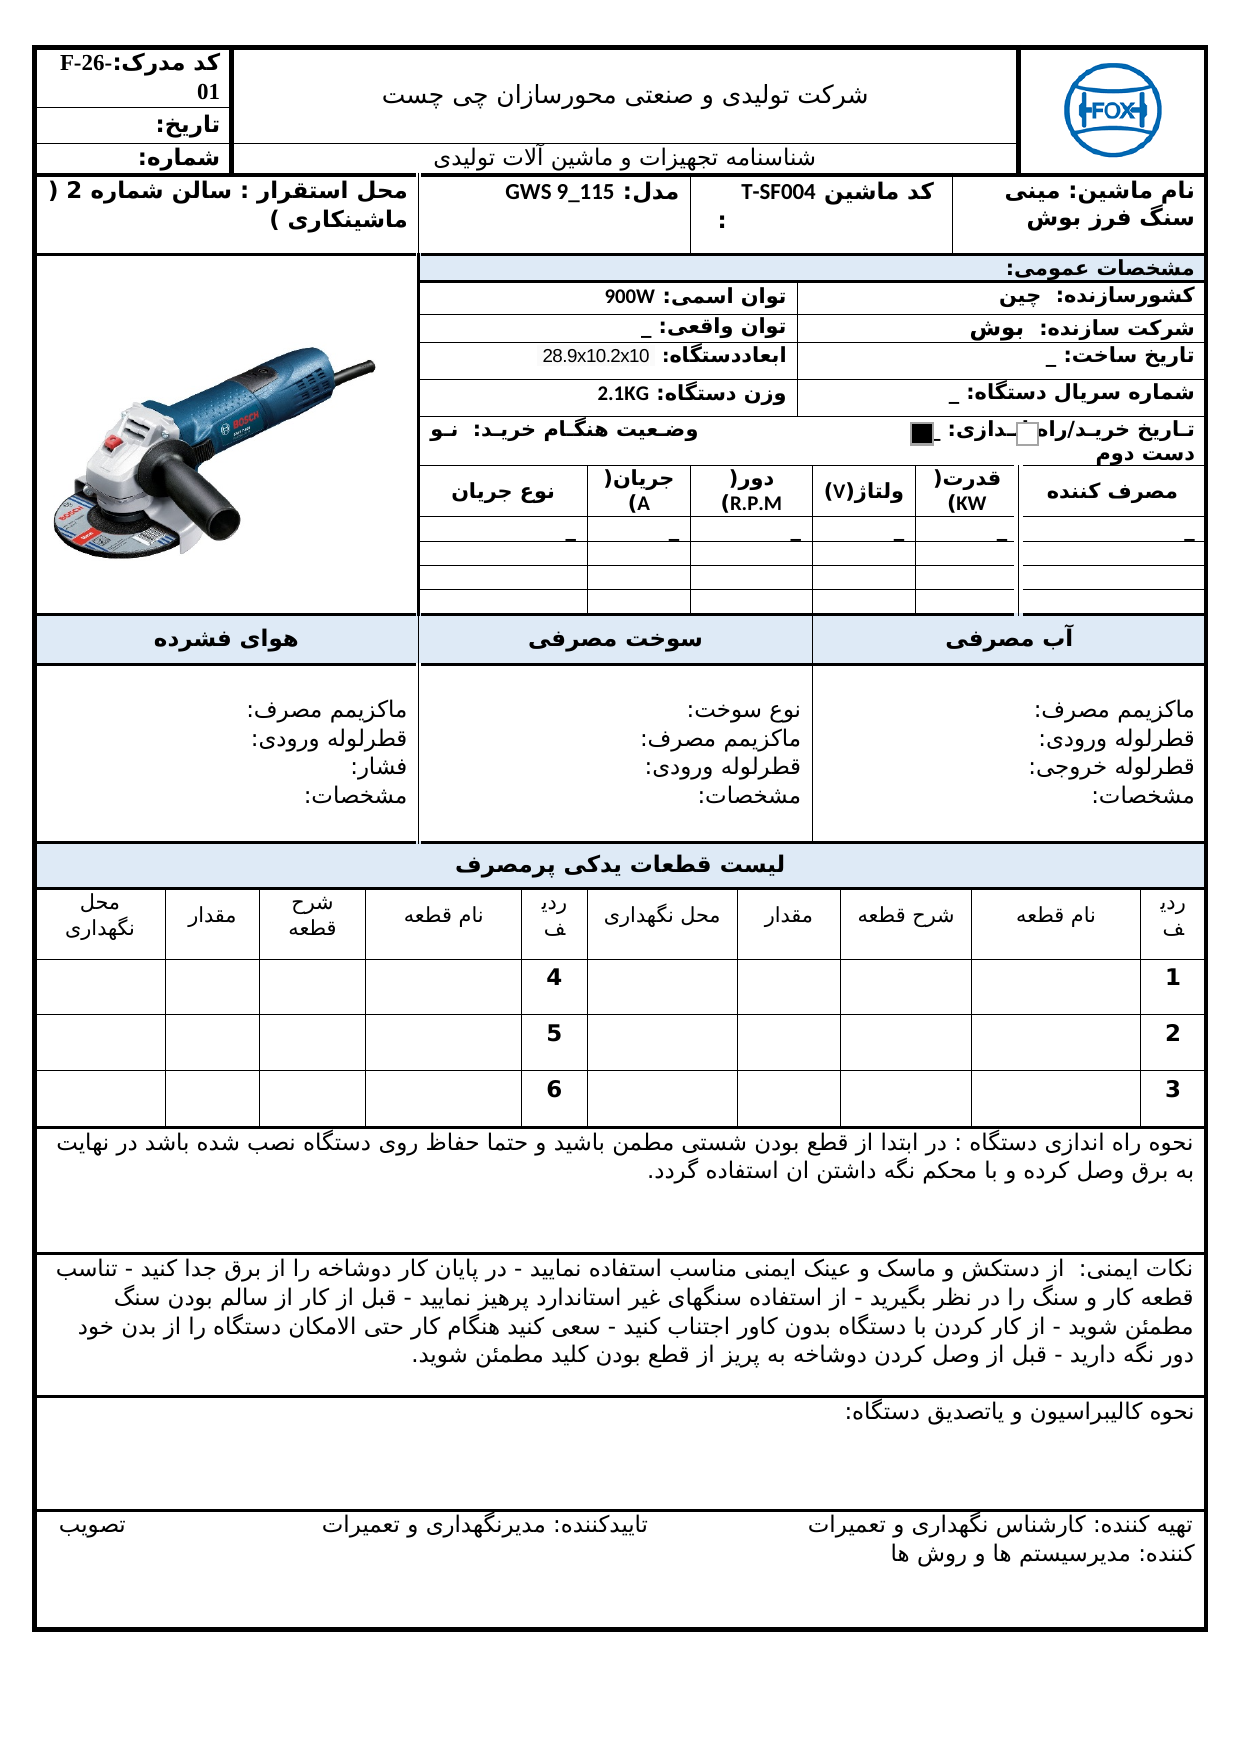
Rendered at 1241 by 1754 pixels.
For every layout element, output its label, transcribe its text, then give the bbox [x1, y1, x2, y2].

table_cell [1019, 589, 1204, 613]
table_cell _ [588, 517, 690, 541]
table_cell [738, 960, 840, 1014]
table_cell [972, 1015, 1140, 1070]
table_cell ابعاددستگاه: 28.9x10.2x10 [420, 343, 797, 379]
table_cell 4 [522, 960, 587, 1014]
table_header کد مدرک:F-26-01 [37, 50, 229, 107]
table_cell نحوه کالیبراسیون و یاتصدیق دستگاه: [37, 1398, 1204, 1508]
table_cell شماره سریال دستگاه: _ [798, 380, 1204, 416]
table_cell شماره: [37, 144, 229, 172]
table_cell _ [420, 517, 587, 541]
table_cell ولتاژ(V) [813, 466, 915, 516]
table_cell [260, 960, 365, 1014]
table_cell _ [691, 517, 812, 541]
table_cell مقدار [166, 890, 259, 959]
table_cell [813, 566, 915, 589]
table_cell [166, 960, 259, 1014]
table_cell شرح قطعه [841, 890, 971, 959]
table_cell 5 [522, 1015, 587, 1070]
table_cell [691, 566, 812, 589]
table_cell مشخصات عمومی: [420, 253, 1204, 280]
table_cell [916, 565, 1018, 589]
table_cell [588, 542, 690, 565]
table_cell ردیف [1141, 890, 1204, 959]
table_cell [738, 1071, 840, 1126]
table_cell نام قطعه [366, 890, 521, 959]
table_cell شرکت سازنده: بوش [798, 315, 1204, 342]
table_cell [37, 253, 417, 613]
table_cell آب مصرفی [813, 613, 1204, 663]
table_cell [738, 1015, 840, 1070]
table_cell وزن دستگاه: 2.1KG [420, 380, 797, 416]
table_cell جریان(A) [588, 466, 690, 516]
table_cell 1 [1141, 960, 1204, 1014]
table_cell [972, 960, 1140, 1014]
table_cell [972, 1071, 1140, 1126]
table_cell مصرف کننده [1019, 465, 1204, 516]
table_cell [420, 590, 587, 613]
table_cell [916, 589, 1018, 613]
table_cell 6 [522, 1071, 587, 1126]
table_cell شناسنامه تجهیزات و ماشین آلات تولیدی [234, 144, 1016, 172]
table_cell [366, 960, 521, 1014]
table_cell _ [813, 517, 915, 541]
table_cell تاریخ: [37, 108, 229, 143]
table_cell [588, 566, 690, 589]
table_cell توان واقعی: _ [420, 315, 797, 342]
table_header شرکت تولیدی و صنعتی محورسازان چی چست [234, 50, 1016, 143]
table_cell [841, 1015, 971, 1070]
table_header [1021, 50, 1204, 172]
table_cell [1019, 541, 1204, 565]
table_cell [588, 1071, 737, 1126]
table_cell تاریخ خرید/راه اندازی: _ وضعیت هنگام خرید: نو دست دوم [420, 417, 1204, 465]
table_cell قدرت(KW) [916, 465, 1018, 516]
table_cell لیست قطعات یدکی پرمصرف [37, 841, 1204, 887]
table_cell تهیه کننده: کارشناس نگهداری و تعمیرات تاییدکننده: مدیرنگهداری و تعمیرات تصویب کننده: مدیرسیستم ها و روش ها [37, 1512, 1204, 1627]
table_cell شرح قطعه [260, 890, 365, 959]
table_cell سوخت مصرفی [419, 613, 812, 663]
table_cell توان اسمی: 900W [420, 283, 797, 313]
table_cell [37, 1071, 165, 1126]
table_cell مدل: GWS 9_115 [419, 173, 690, 253]
table_cell ماکزیمم مصرف: قطرلوله ورودی: قطرلوله خروجی: مشخصات: [813, 666, 1204, 841]
table_cell نحوه راه اندازی دستگاه : در ابتدا از قطع بودن شستی مطمن باشید و حتما حفاظ روی دستگاه نصب شده باشد در نهایت به برق وصل کرده و با محکم نگه داشتن ان استفاده گردد. [37, 1129, 1204, 1252]
table_cell کد ماشین T-SF004 : [691, 177, 952, 253]
table_cell [588, 590, 690, 613]
table_cell [691, 590, 812, 613]
table_cell نام قطعه [972, 890, 1140, 959]
table_cell [260, 1071, 365, 1126]
table_cell _ [916, 516, 1018, 541]
table_cell _ [1019, 516, 1204, 541]
table_cell [1019, 565, 1204, 589]
table_cell [366, 1071, 521, 1126]
table_cell [166, 1071, 259, 1126]
table_cell مقدار [738, 890, 840, 959]
table_cell نکات ایمنی: از دستکش و ماسک و عینک ایمنی مناسب استفاده نمایید - در پایان کار دوشاخه را از برق جدا کنید - تناسب قطعه کار و سنگ را در نظر بگیرید - از استفاده سنگهای غیر استاندارد پرهیز نمایید - قبل از کار از سالم بودن سنگ مطمئن شوید - از کار کردن با دستگاه بدون کاور اجتناب کنید - سعی کنید هنگام کار حتی الامکان دستگاه را از بدن خود دور نگه دارید - قبل از وصل کردن دوشاخه به پریز از قطع بودن کلید مطمئن شوید. [37, 1255, 1204, 1395]
table_cell 2 [1141, 1015, 1204, 1070]
table_cell نوع سوخت: ماکزیمم مصرف: قطرلوله ورودی: مشخصات: [419, 663, 812, 841]
table_cell [366, 1015, 521, 1070]
table_cell [260, 1015, 365, 1070]
table_cell نوع جریان [420, 466, 587, 516]
table_cell [691, 542, 812, 565]
table_cell نام ماشین: مینی سنگ فرز بوش [953, 177, 1204, 253]
table_cell دور(R.P.M) [691, 466, 812, 516]
table_cell محل استقرار : سالن شماره 2 ( ماشینکاری ) [37, 173, 418, 253]
table_cell [916, 541, 1018, 565]
table_cell هوای فشرده [37, 613, 418, 663]
table_cell [841, 1071, 971, 1126]
table_cell [37, 1015, 165, 1070]
table_cell [588, 1015, 737, 1070]
table_cell [588, 960, 737, 1014]
table_cell ماکزیمم مصرف: قطرلوله ورودی: فشار: مشخصات: [37, 663, 418, 841]
table_cell [166, 1015, 259, 1070]
table_cell ردیف [522, 890, 587, 959]
table_cell [420, 542, 587, 565]
table_cell [420, 566, 587, 589]
table_cell کشورسازنده: چین [798, 283, 1204, 313]
table_cell 3 [1141, 1071, 1204, 1126]
table_cell [37, 960, 165, 1014]
table_cell [841, 960, 971, 1014]
table_cell [813, 542, 915, 565]
picture [42, 331, 404, 582]
table_cell [813, 590, 915, 613]
table_cell محل نگهداری [588, 890, 737, 959]
table_cell تاریخ ساخت: _ [798, 343, 1204, 379]
table_cell محل نگهداری [37, 890, 165, 959]
